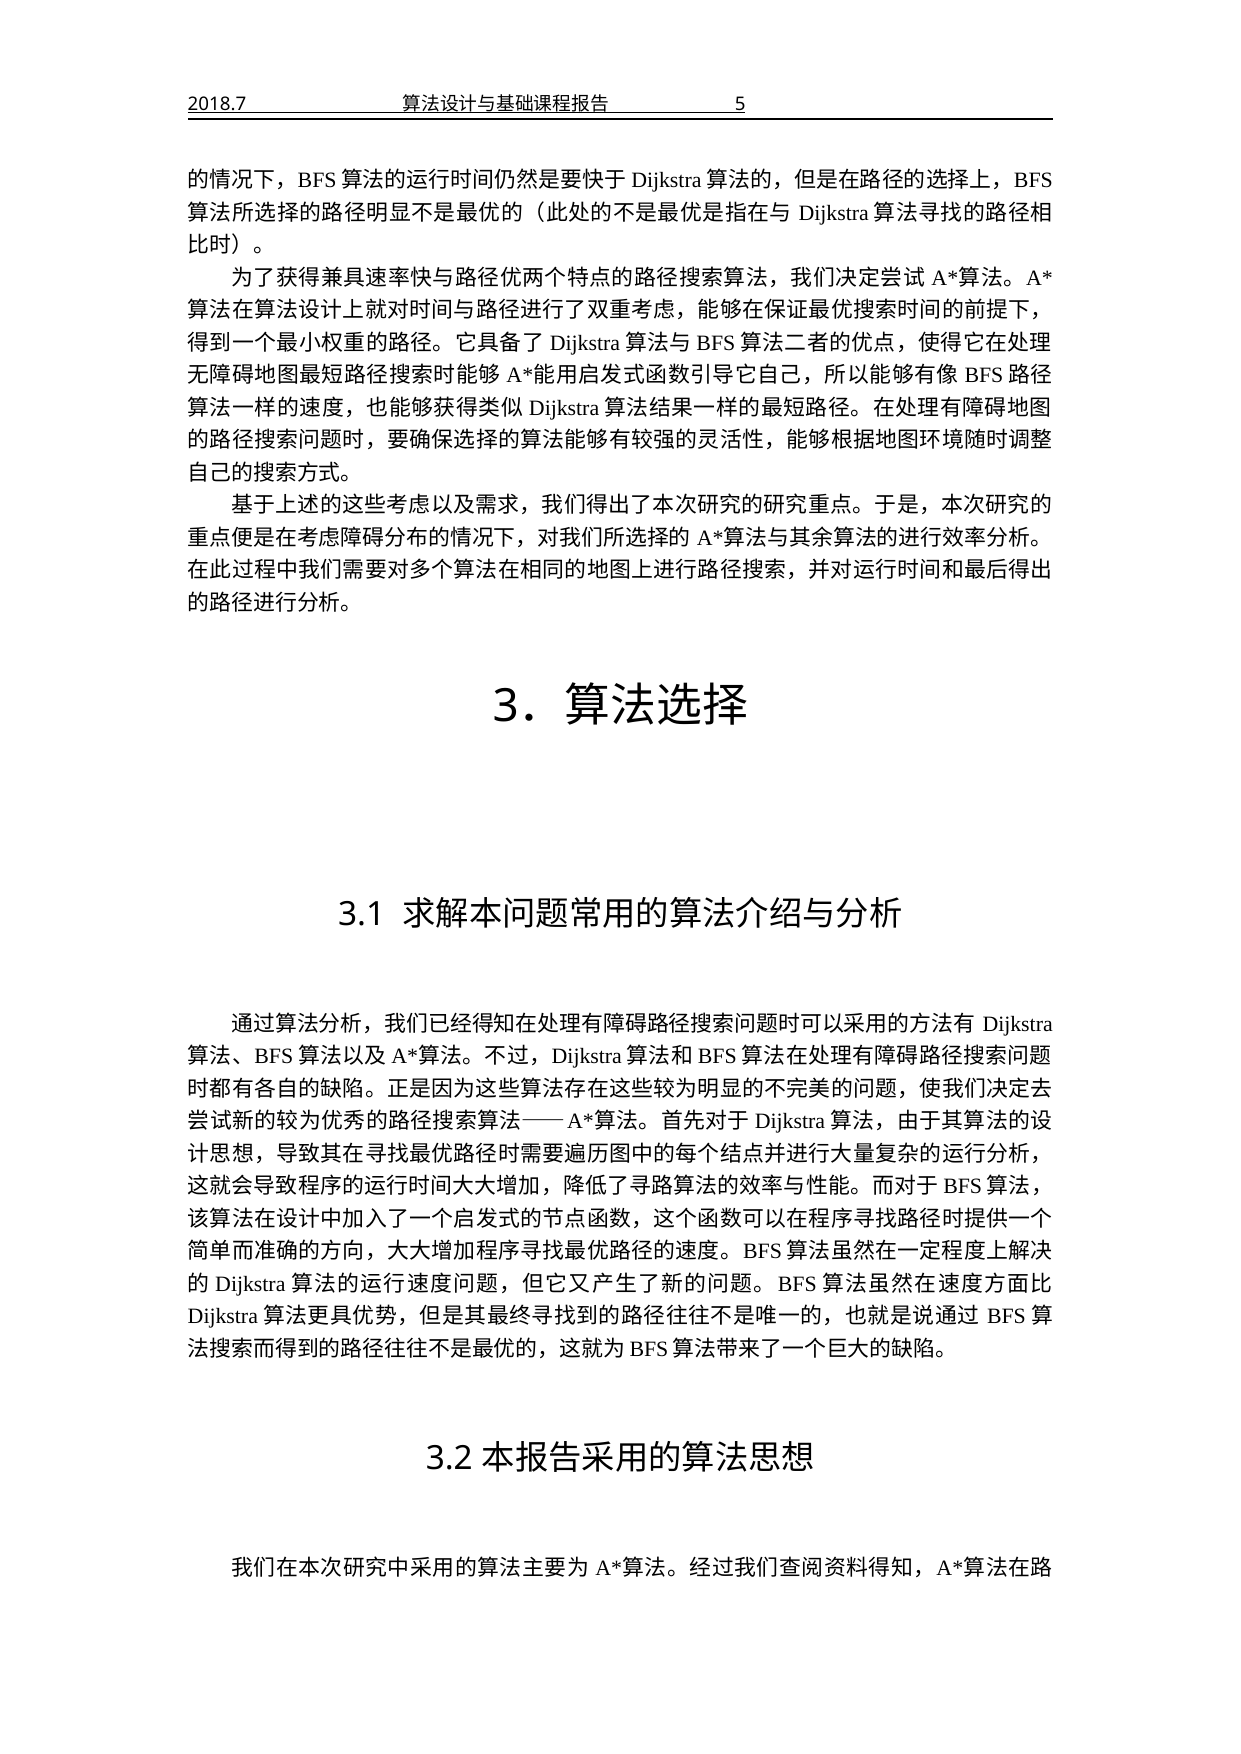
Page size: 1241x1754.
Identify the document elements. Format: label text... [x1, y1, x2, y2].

text 通过算法分析，我们已经得知在处理有障碍路径搜索问题时可以采用的方法有Dijkstra算法、BFS算法以及A*算法。不过，Dijkstra算法和BFS算法在处理有障碍路径搜索问题时都有各自的缺陷。正是因为这些算法存在这些较为明显的不完美的问题，使我们决定去尝试新的较为优秀的路径搜索算法——A*算法。首先对于Dijkstra算法，由于其算法的设计思想，导致其在寻找最优路径时需要遍历图中的每个结点并进行大量复杂的运行分析，这就会导致程序的运行时间大大增加，降低了寻路算法的效率与性能。而对于BFS算法，该算法在设计中加入了一个启发式的节点函数，这个函数可以在程序寻找路径时提供一个简单而准确的方向，大大增加程序寻找最优路径的速度。BFS算法虽然在一定程度上解决的Dijkstra算法的运行速度问题，但它又产生了新的问题。BFS算法虽然在速度方面比Dijkstra算法更具优势，但是其最终寻找到的路径往往不是唯一的，也就是说通过BFS算法搜索而得到的路径往往不是最优的，这就为BFS算法带来了一个巨大的缺陷。 [187, 1005, 1053, 1363]
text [187, 162, 1053, 259]
subtitle 3.2 本报告采用的算法思想 [187, 1422, 1053, 1487]
text 为了获得兼具速率快与路径优两个特点的路径搜索算法，我们决定尝试A*算法。A*算法在算法设计上就对时间与路径进行了双重考虑，能够在保证最优搜索时间的前提下，得到一个最小权重的路径。它具备了Dijkstra算法与BFS算法二者的优点，使得它在处理无障碍地图最短路径搜索时能够A*能用启发式函数引导它自己，所以能够有像BFS路径算法一样的速度，也能够获得类似Dijkstra算法结果一样的最短路径。在处理有障碍地图的路径搜索问题时，要确保选择的算法能够有较强的灵活性，能够根据地图环境随时调整自己的搜索方式。 [187, 259, 1053, 487]
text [187, 1550, 1053, 1582]
subtitle 3．算法选择 [187, 652, 1053, 750]
text 基于上述的这些考虑以及需求，我们得出了本次研究的研究重点。于是，本次研究的重点便是在考虑障碍分布的情况下，对我们所选择的A*算法与其余算法的进行效率分析。在此过程中我们需要对多个算法在相同的地图上进行路径搜索，并对运行时间和最后得出的路径进行分析。 [187, 487, 1053, 617]
subtitle 3.1 求解本问题常用的算法介绍与分析 [187, 878, 1053, 943]
